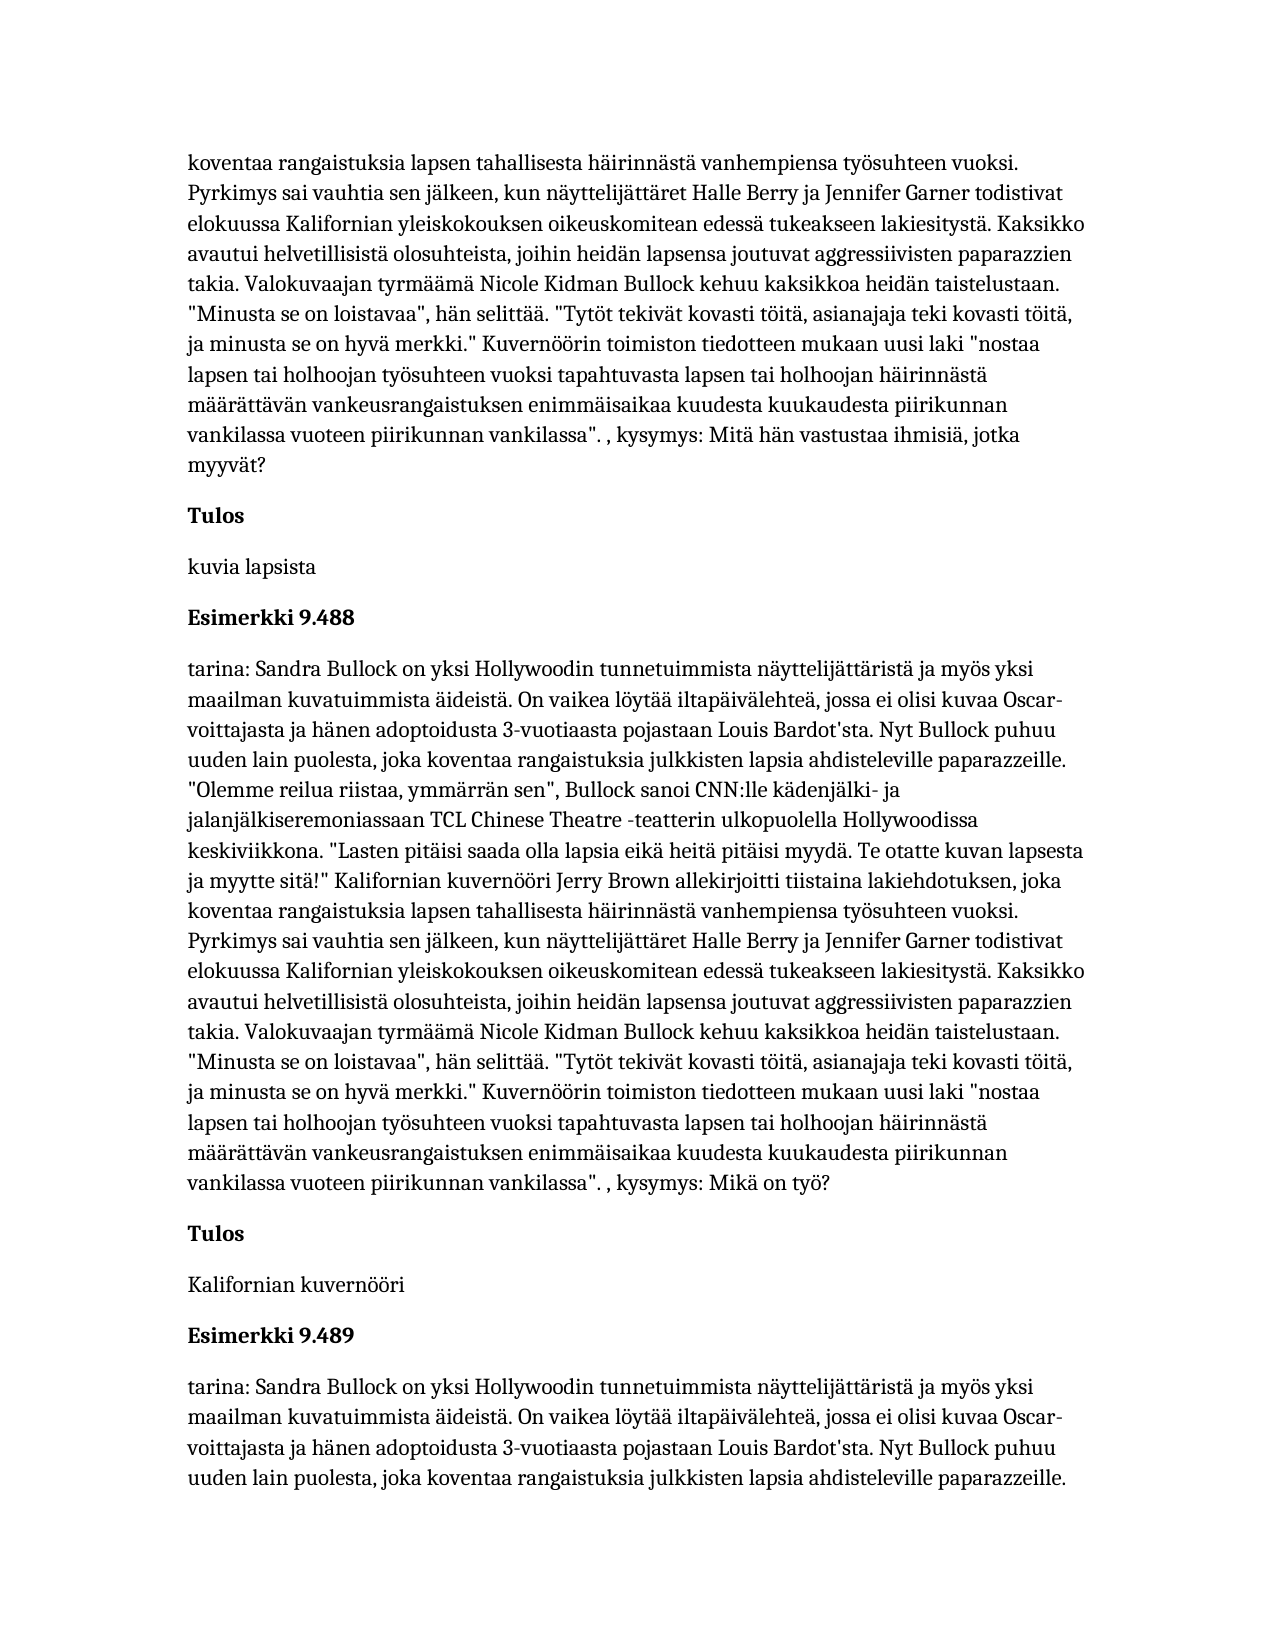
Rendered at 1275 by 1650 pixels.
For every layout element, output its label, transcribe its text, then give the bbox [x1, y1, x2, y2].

text Kalifornian kuvernööri [187, 1272, 1087, 1298]
text Tulos [187, 503, 1087, 529]
text Tulos [187, 1221, 1087, 1247]
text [187, 1374, 1087, 1491]
text kuvia lapsista [187, 554, 1087, 581]
text tarina: Sandra Bullock on yksi Hollywoodin tunnetuimmista näyttelijättäristä ja myös yksi maailman kuvatuimmista äideistä. On vaikea löytää iltapäivälehteä, jossa ei olisi kuvaa Oscar-voittajasta ja hänen adoptoidusta 3-vuotiaasta pojastaan Louis Bardot'sta. Nyt Bullock puhuu uuden lain puolesta, joka koventaa rangaistuksia julkkisten lapsia ahdisteleville paparazzeille. "Olemme reilua riistaa, ymmärrän sen", Bullock sanoi CNN:lle kädenjälki- ja jalanjälkiseremoniassaan TCL Chinese Theatre -teatterin ulkopuolella Hollywoodissa keskiviikkona. "Lasten pitäisi saada olla lapsia eikä heitä pitäisi myydä. Te otatte kuvan lapsesta ja myytte sitä!" Kalifornian kuvernööri Jerry Brown allekirjoitti tiistaina lakiehdotuksen, joka koventaa rangaistuksia lapsen tahallisesta häirinnästä vanhempiensa työsuhteen vuoksi. Pyrkimys sai vauhtia sen jälkeen, kun näyttelijättäret Halle Berry ja Jennifer Garner todistivat elokuussa Kalifornian yleiskokouksen oikeuskomitean edessä tukeakseen lakiesitystä. Kaksikko avautui helvetillisistä olosuhteista, joihin heidän lapsensa joutuvat aggressiivisten paparazzien takia. Valokuvaajan tyrmäämä Nicole Kidman Bullock kehuu kaksikkoa heidän taistelustaan. "Minusta se on loistavaa", hän selittää. "Tytöt tekivät kovasti töitä, asianajaja teki kovasti töitä, ja minusta se on hyvä merkki." Kuvernöörin toimiston tiedotteen mukaan uusi laki "nostaa lapsen tai holhoojan työsuhteen vuoksi tapahtuvasta lapsen tai holhoojan häirinnästä määrättävän vankeusrangaistuksen enimmäisaikaa kuudesta kuukaudesta piirikunnan vankilassa vuoteen piirikunnan vankilassa". , kysymys: Mikä on työ? [187, 656, 1087, 1196]
text Esimerkki 9.489 [187, 1323, 1087, 1349]
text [187, 150, 1087, 478]
text Esimerkki 9.488 [187, 605, 1087, 632]
